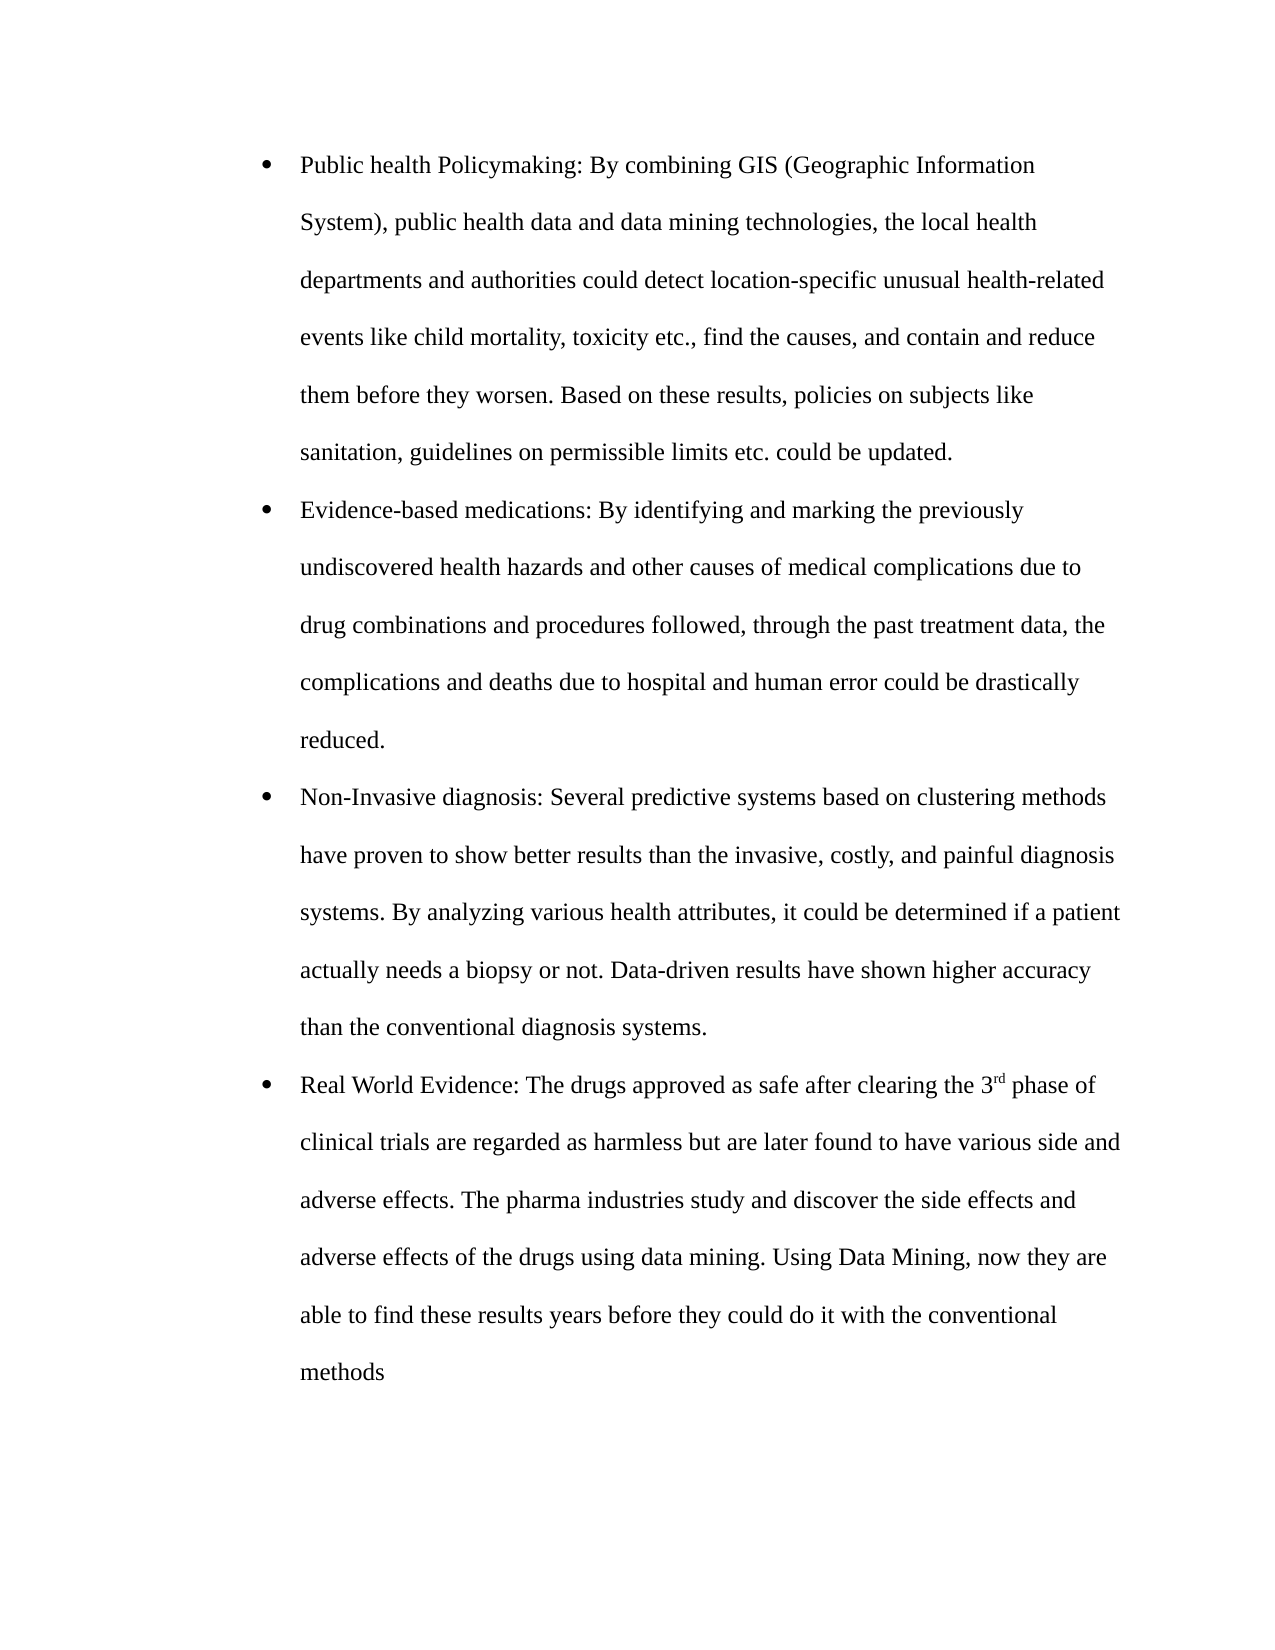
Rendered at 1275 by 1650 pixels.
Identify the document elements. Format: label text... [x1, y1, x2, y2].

list Real World Evidence: The drugs approved as safe after clearing the 3rd phase of clinical trials are regarded as harmless but are later found to have various side and adverse effects. The pharma industries study and discover the side effects and adverse effects of the drugs using data mining. Using Data Mining, now they are able to find these results years before they could do it with the conventional methods [262, 1070, 1125, 1386]
list Evidence-based medications: By identifying and marking the previously undiscovered health hazards and other causes of medical complications due to drug combinations and procedures followed, through the past treatment data, the complications and deaths due to hospital and human error could be drastically reduced. [262, 495, 1125, 754]
list Non-Invasive diagnosis: Several predictive systems based on clustering methods have proven to show better results than the invasive, costly, and painful diagnosis systems. By analyzing various health attributes, it could be determined if a patient actually needs a biopsy or not. Data-driven results have shown higher accuracy than the conventional diagnosis systems. [262, 782, 1125, 1041]
list Public health Policymaking: By combining GIS (Geographic Information System), public health data and data mining technologies, the local health departments and authorities could detect location-specific unusual health-related events like child mortality, toxicity etc., find the causes, and contain and reduce them before they worsen. Based on these results, policies on subjects like sanitation, guidelines on permissible limits etc. could be updated. [262, 150, 1125, 466]
